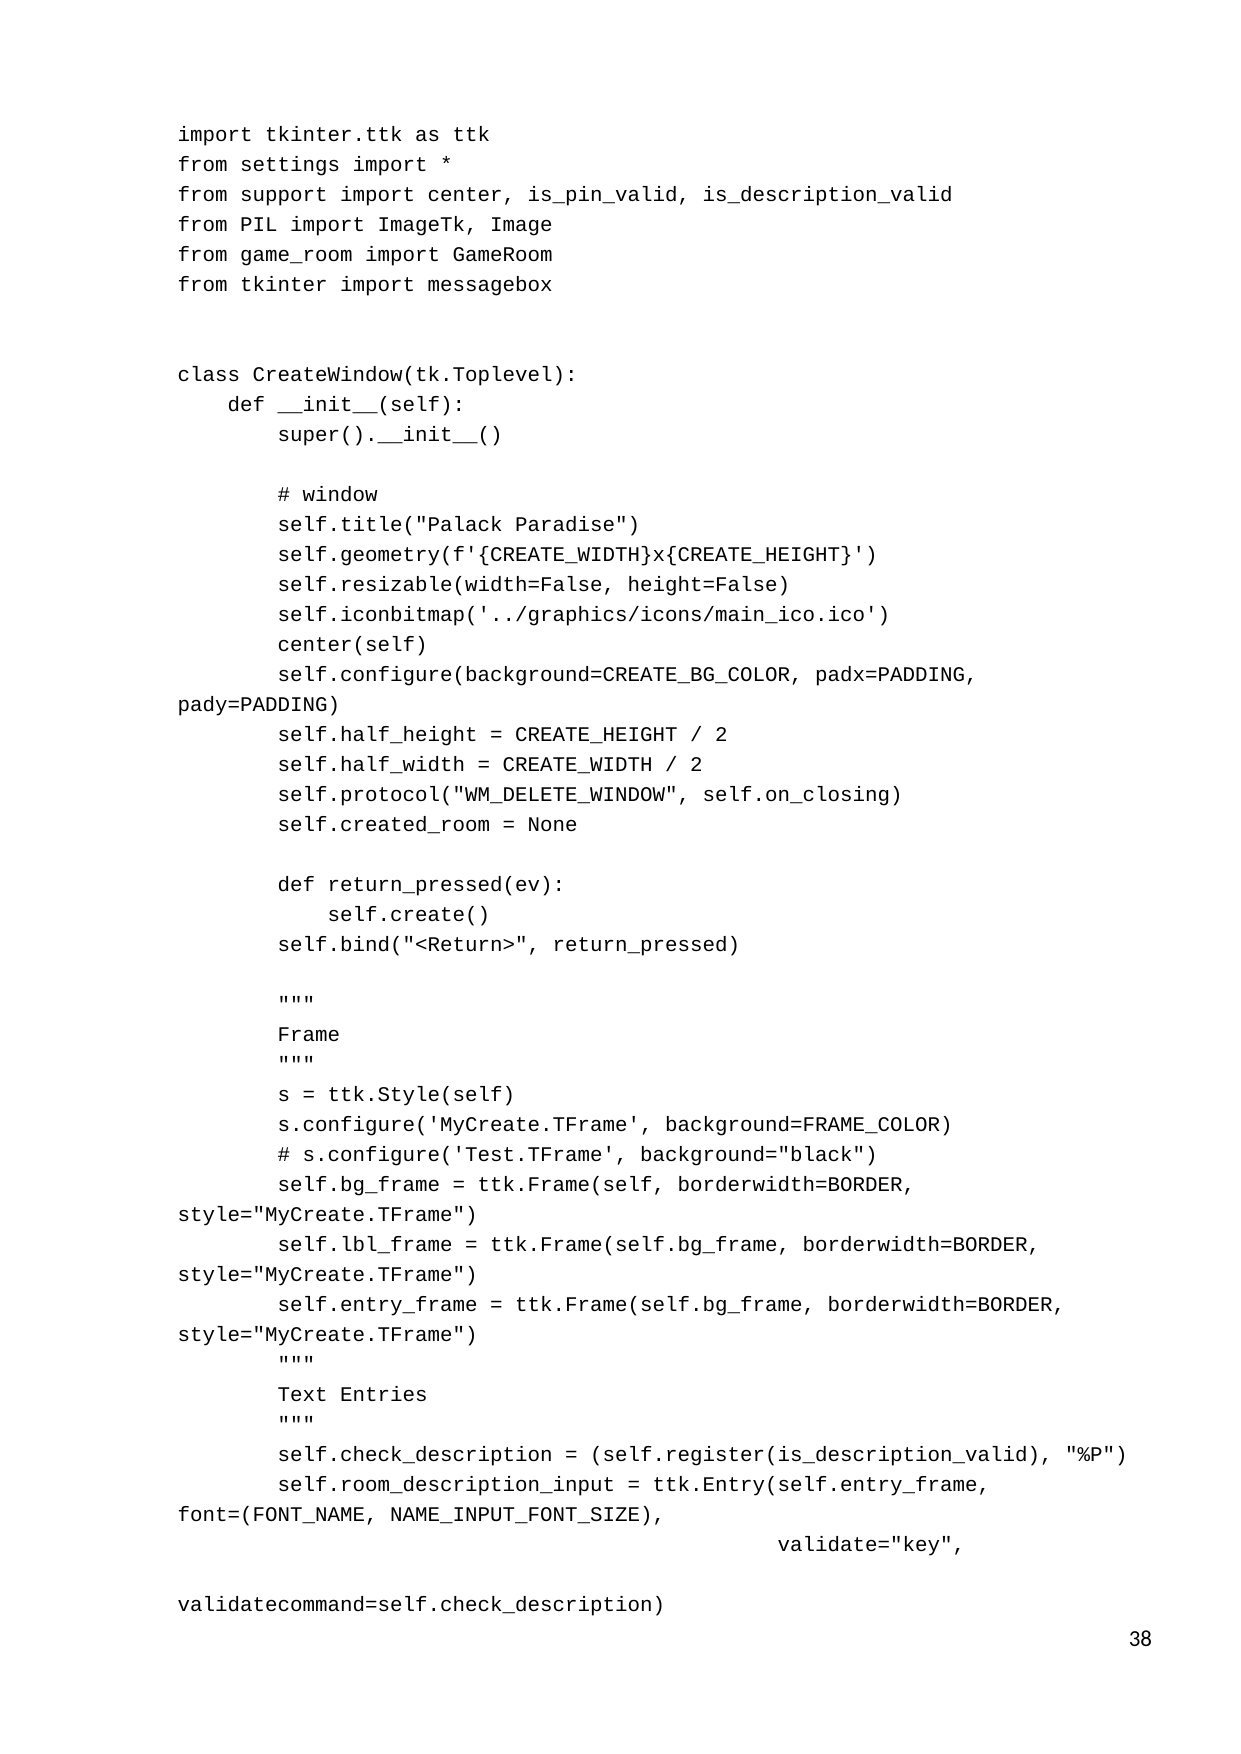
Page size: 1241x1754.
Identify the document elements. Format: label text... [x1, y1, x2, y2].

text from tkinter import messagebox [177, 268, 1152, 298]
text self.lbl_frame = ttk.Frame(self.bg_frame, borderwidth=BORDER, style="MyCreate.TFrame") [177, 1228, 1152, 1288]
text """ [177, 988, 1152, 1018]
text self.protocol("WM_DELETE_WINDOW", self.on_closing) [177, 778, 1152, 808]
text s.configure('MyCreate.TFrame', background=FRAME_COLOR) [177, 1108, 1152, 1138]
text def __init__(self): [177, 388, 1152, 418]
text import tkinter.ttk as ttk [177, 118, 1152, 148]
text validatecommand=self.check_description) [177, 1558, 1152, 1618]
text def return_pressed(ev): [177, 868, 1152, 898]
text # window [177, 478, 1152, 508]
text Text Entries [177, 1378, 1152, 1408]
text self.resizable(width=False, height=False) [177, 568, 1152, 598]
text # s.configure('Test.TFrame', background="black") [177, 1138, 1152, 1168]
text self.half_height = CREATE_HEIGHT / 2 [177, 718, 1152, 748]
text self.entry_frame = ttk.Frame(self.bg_frame, borderwidth=BORDER, style="MyCreate.TFrame") [177, 1288, 1152, 1348]
text self.check_description = (self.register(is_description_valid), "%P") [177, 1438, 1152, 1468]
text """ [177, 1408, 1152, 1438]
text super().__init__() [177, 418, 1152, 448]
text center(self) [177, 628, 1152, 658]
text self.geometry(f'{CREATE_WIDTH}x{CREATE_HEIGHT}') [177, 538, 1152, 568]
text validate="key", [177, 1528, 1152, 1558]
text self.created_room = None [177, 808, 1152, 838]
text from PIL import ImageTk, Image [177, 208, 1152, 238]
text self.half_width = CREATE_WIDTH / 2 [177, 748, 1152, 778]
text s = ttk.Style(self) [177, 1078, 1152, 1108]
text Frame [177, 1018, 1152, 1048]
text from settings import * [177, 148, 1152, 178]
text from game_room import GameRoom [177, 238, 1152, 268]
text """ [177, 1348, 1152, 1378]
text from support import center, is_pin_valid, is_description_valid [177, 178, 1152, 208]
text """ [177, 1048, 1152, 1078]
text self.bg_frame = ttk.Frame(self, borderwidth=BORDER, style="MyCreate.TFrame") [177, 1168, 1152, 1228]
text self.iconbitmap('../graphics/icons/main_ico.ico') [177, 598, 1152, 628]
text self.title("Palack Paradise") [177, 508, 1152, 538]
text self.create() [177, 898, 1152, 928]
text self.configure(background=CREATE_BG_COLOR, padx=PADDING, pady=PADDING) [177, 658, 1152, 718]
text self.room_description_input = ttk.Entry(self.entry_frame, font=(FONT_NAME, NAME_INPUT_FONT_SIZE), [177, 1468, 1152, 1528]
text self.bind("<Return>", return_pressed) [177, 928, 1152, 958]
text class CreateWindow(tk.Toplevel): [177, 358, 1152, 388]
